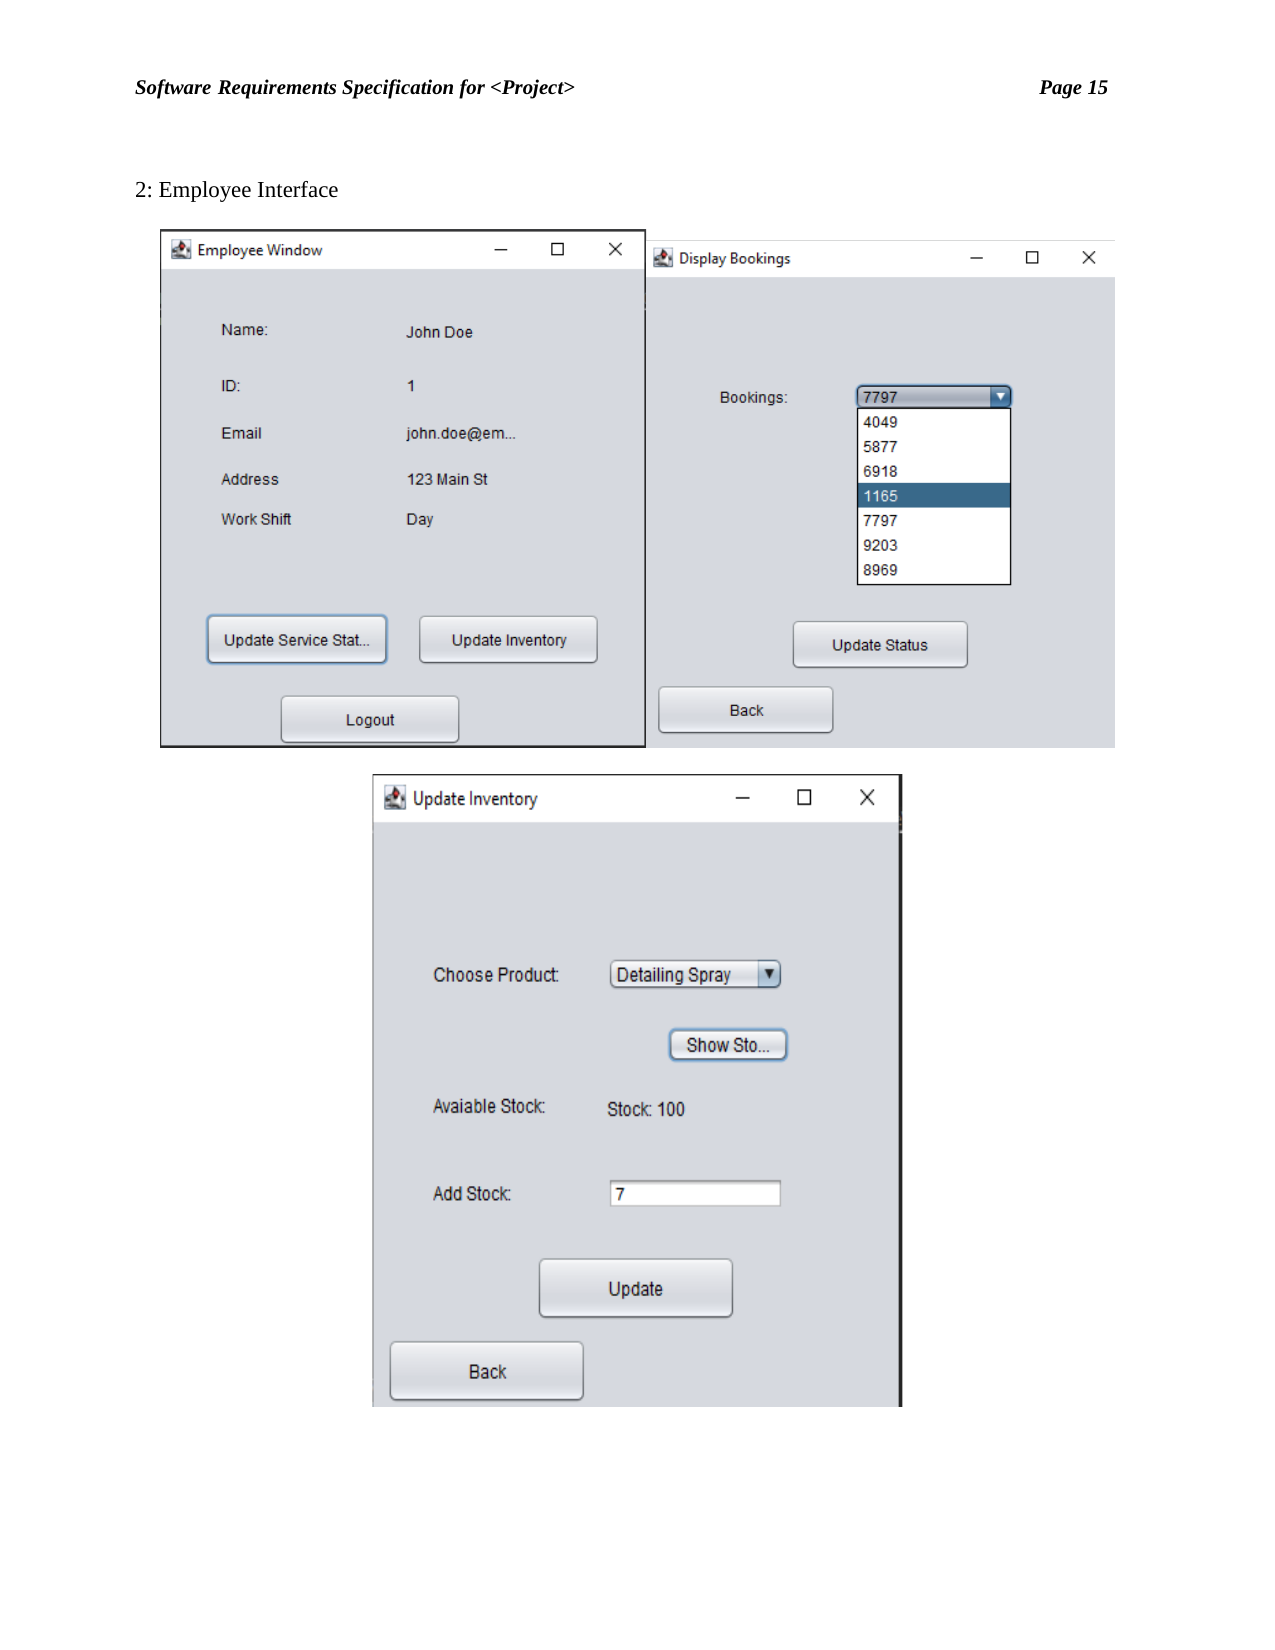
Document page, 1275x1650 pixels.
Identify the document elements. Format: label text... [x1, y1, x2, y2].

picture [160, 229, 1115, 748]
text 2: Employee Interface [135, 176, 1140, 203]
picture [372, 774, 903, 1407]
